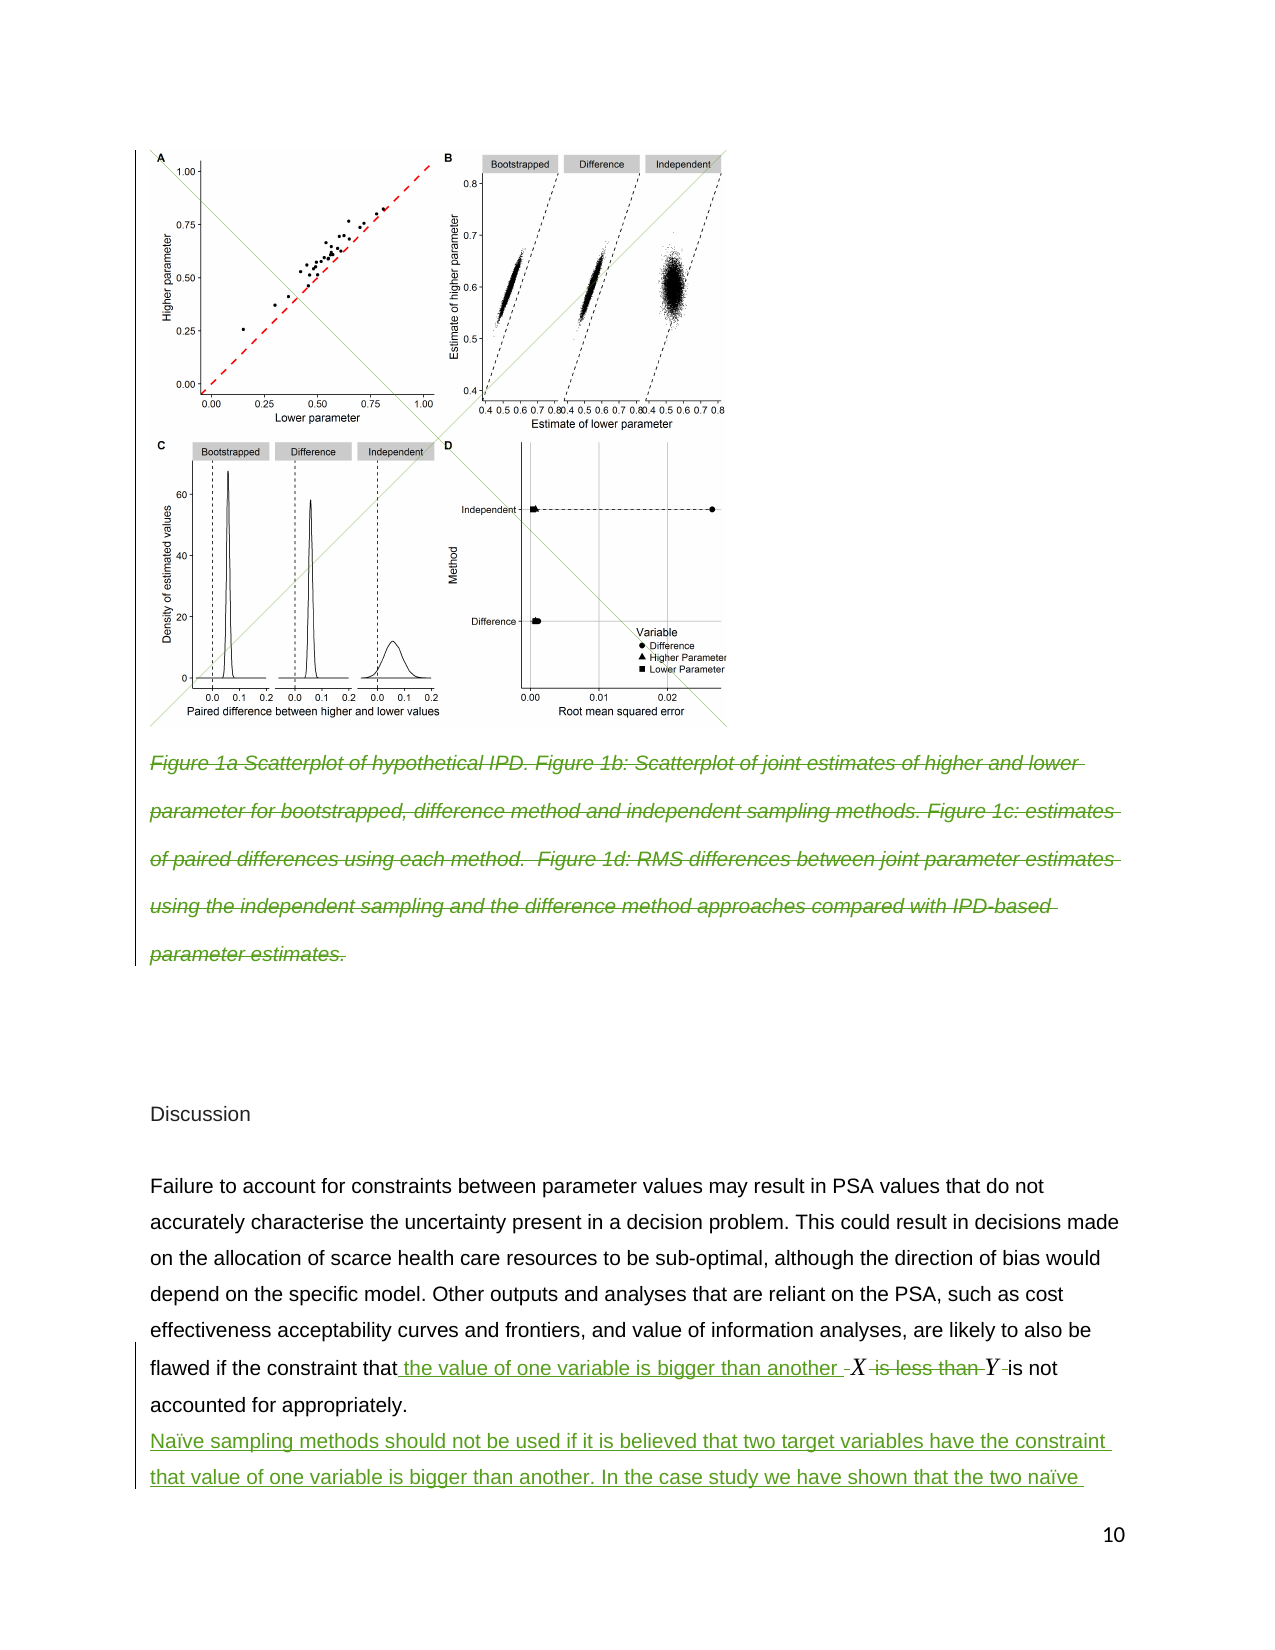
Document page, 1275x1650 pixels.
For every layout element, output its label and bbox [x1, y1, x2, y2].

picture [151, 440, 725, 727]
picture [152, 150, 725, 437]
picture [440, 151, 727, 725]
text [150, 1066, 1125, 1489]
picture [150, 152, 437, 725]
